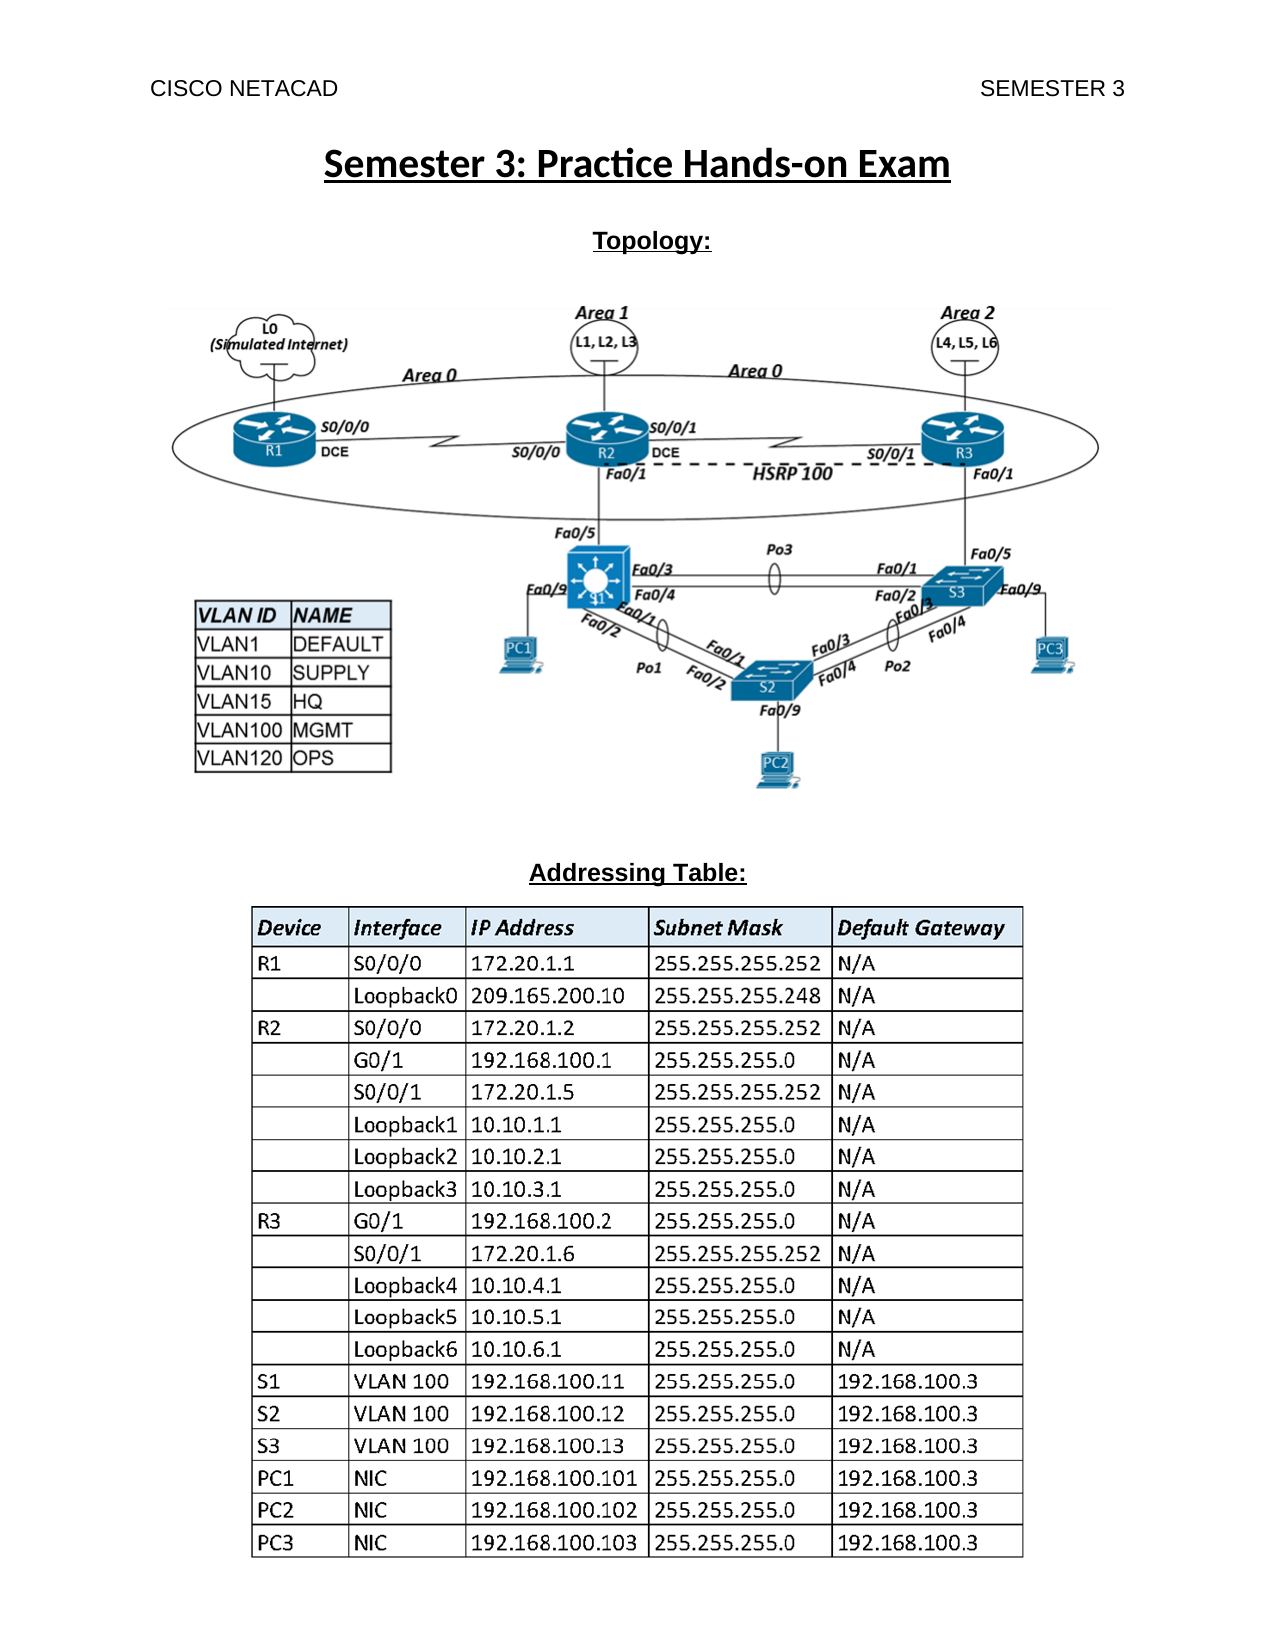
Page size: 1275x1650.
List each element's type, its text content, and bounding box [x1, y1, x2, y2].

picture [163, 293, 1112, 857]
picture [251, 906, 1024, 1558]
